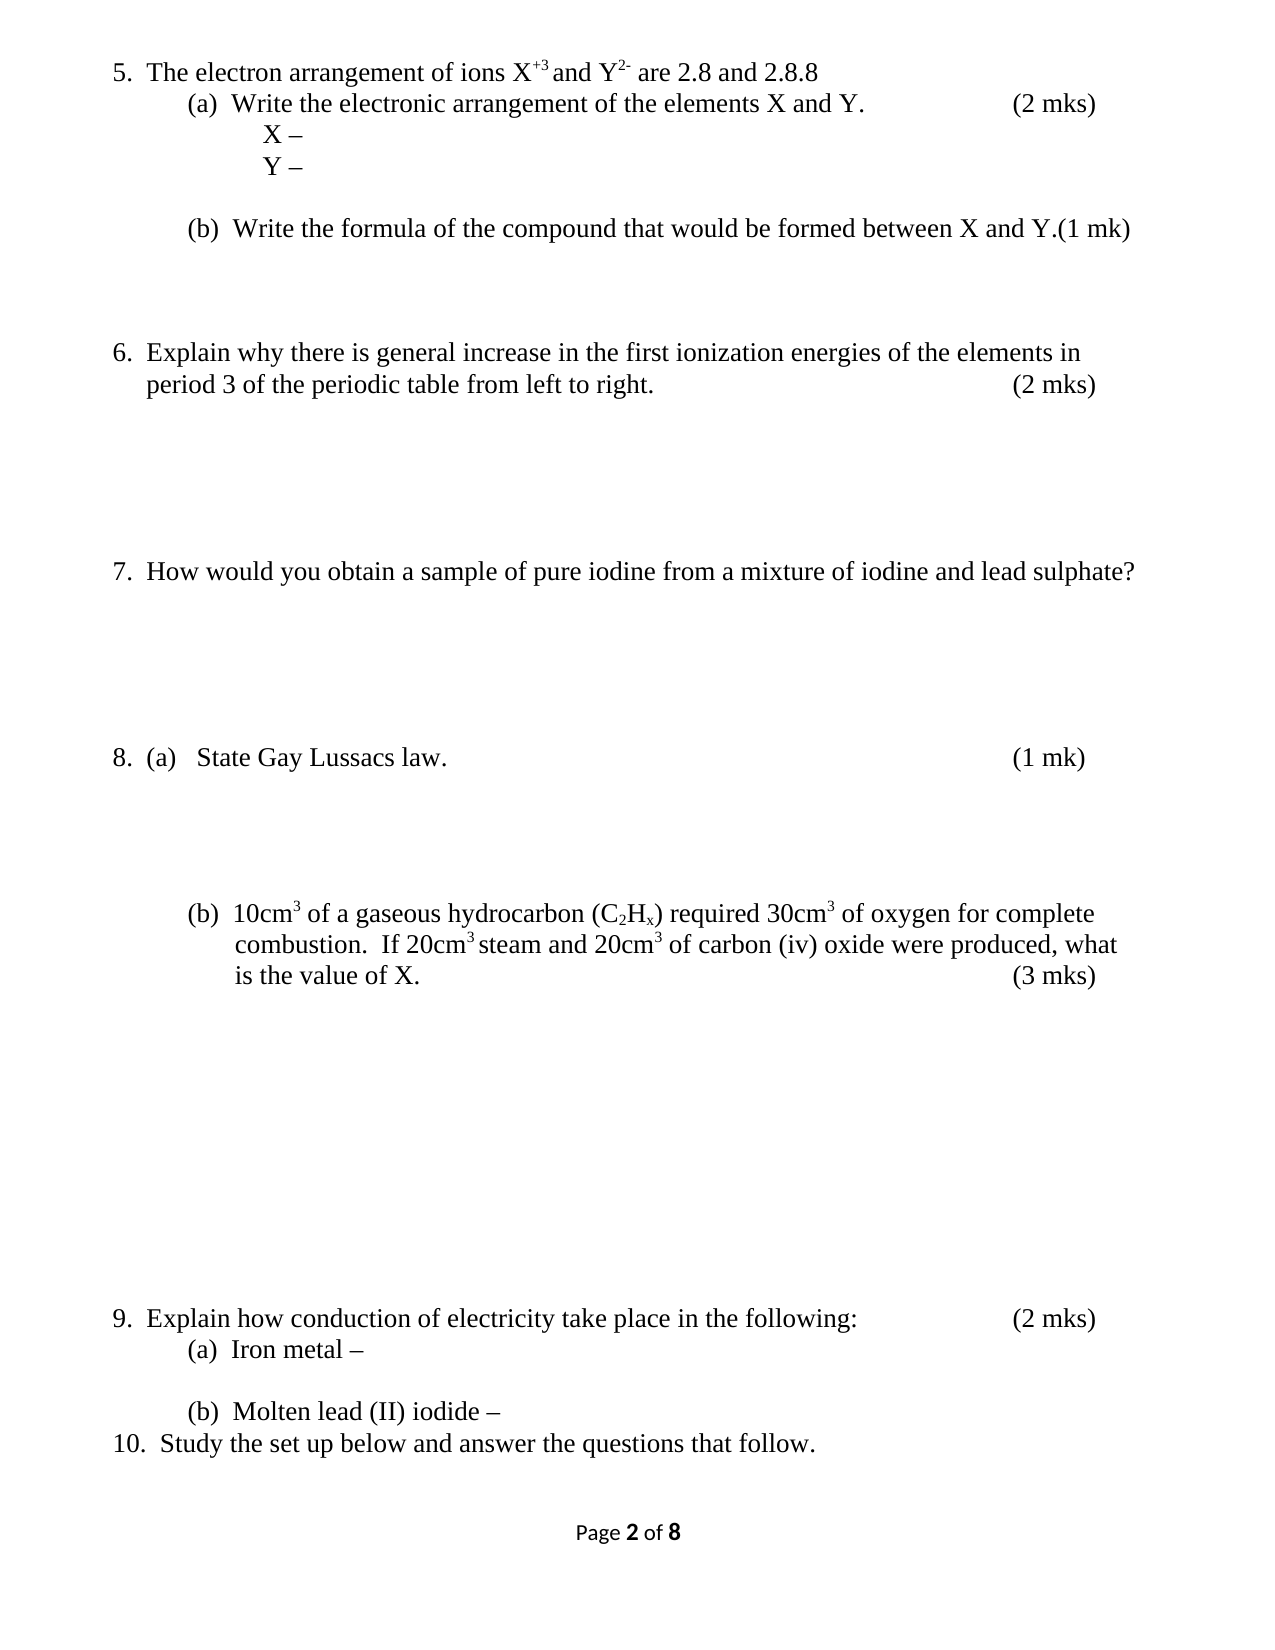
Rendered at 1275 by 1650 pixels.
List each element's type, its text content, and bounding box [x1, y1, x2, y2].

text 5. The electron arrangement of ions X+3 and Y2- are 2.8 and 2.8.8 [112, 56, 1144, 87]
text period 3 of the periodic table from left to right. (2 mks) [112, 368, 1144, 399]
text 10. Study the set up below and answer the questions that follow. [112, 1427, 1144, 1458]
text (b) Molten lead (II) iodide – [112, 1396, 1144, 1427]
text Y – [112, 150, 1144, 181]
text 8. (a) State Gay Lussacs law. (1 mk) [112, 741, 1144, 773]
text (b) Write the formula of the compound that would be formed between X and Y.(1 mk) [112, 212, 1144, 243]
text (a) Write the electronic arrangement of the elements X and Y. (2 mks) [112, 87, 1144, 118]
text is the value of X. (3 mks) [112, 959, 1144, 991]
text combustion. If 20cm3 steam and 20cm3 of carbon (iv) oxide were produced, what [112, 928, 1144, 959]
text 9. Explain how conduction of electricity take place in the following: (2 mks) [112, 1302, 1144, 1333]
text 7. How would you obtain a sample of pure iodine from a mixture of iodine and lead sulphate? [112, 554, 1144, 586]
text (b) 10cm3 of a gaseous hydrocarbon (C2Hx) required 30cm3 of oxygen for complete [112, 897, 1144, 928]
text X – [112, 118, 1144, 150]
text (a) Iron metal – [112, 1333, 1144, 1364]
text 6. Explain why there is general increase in the first ionization energies of the elements in [112, 337, 1144, 368]
